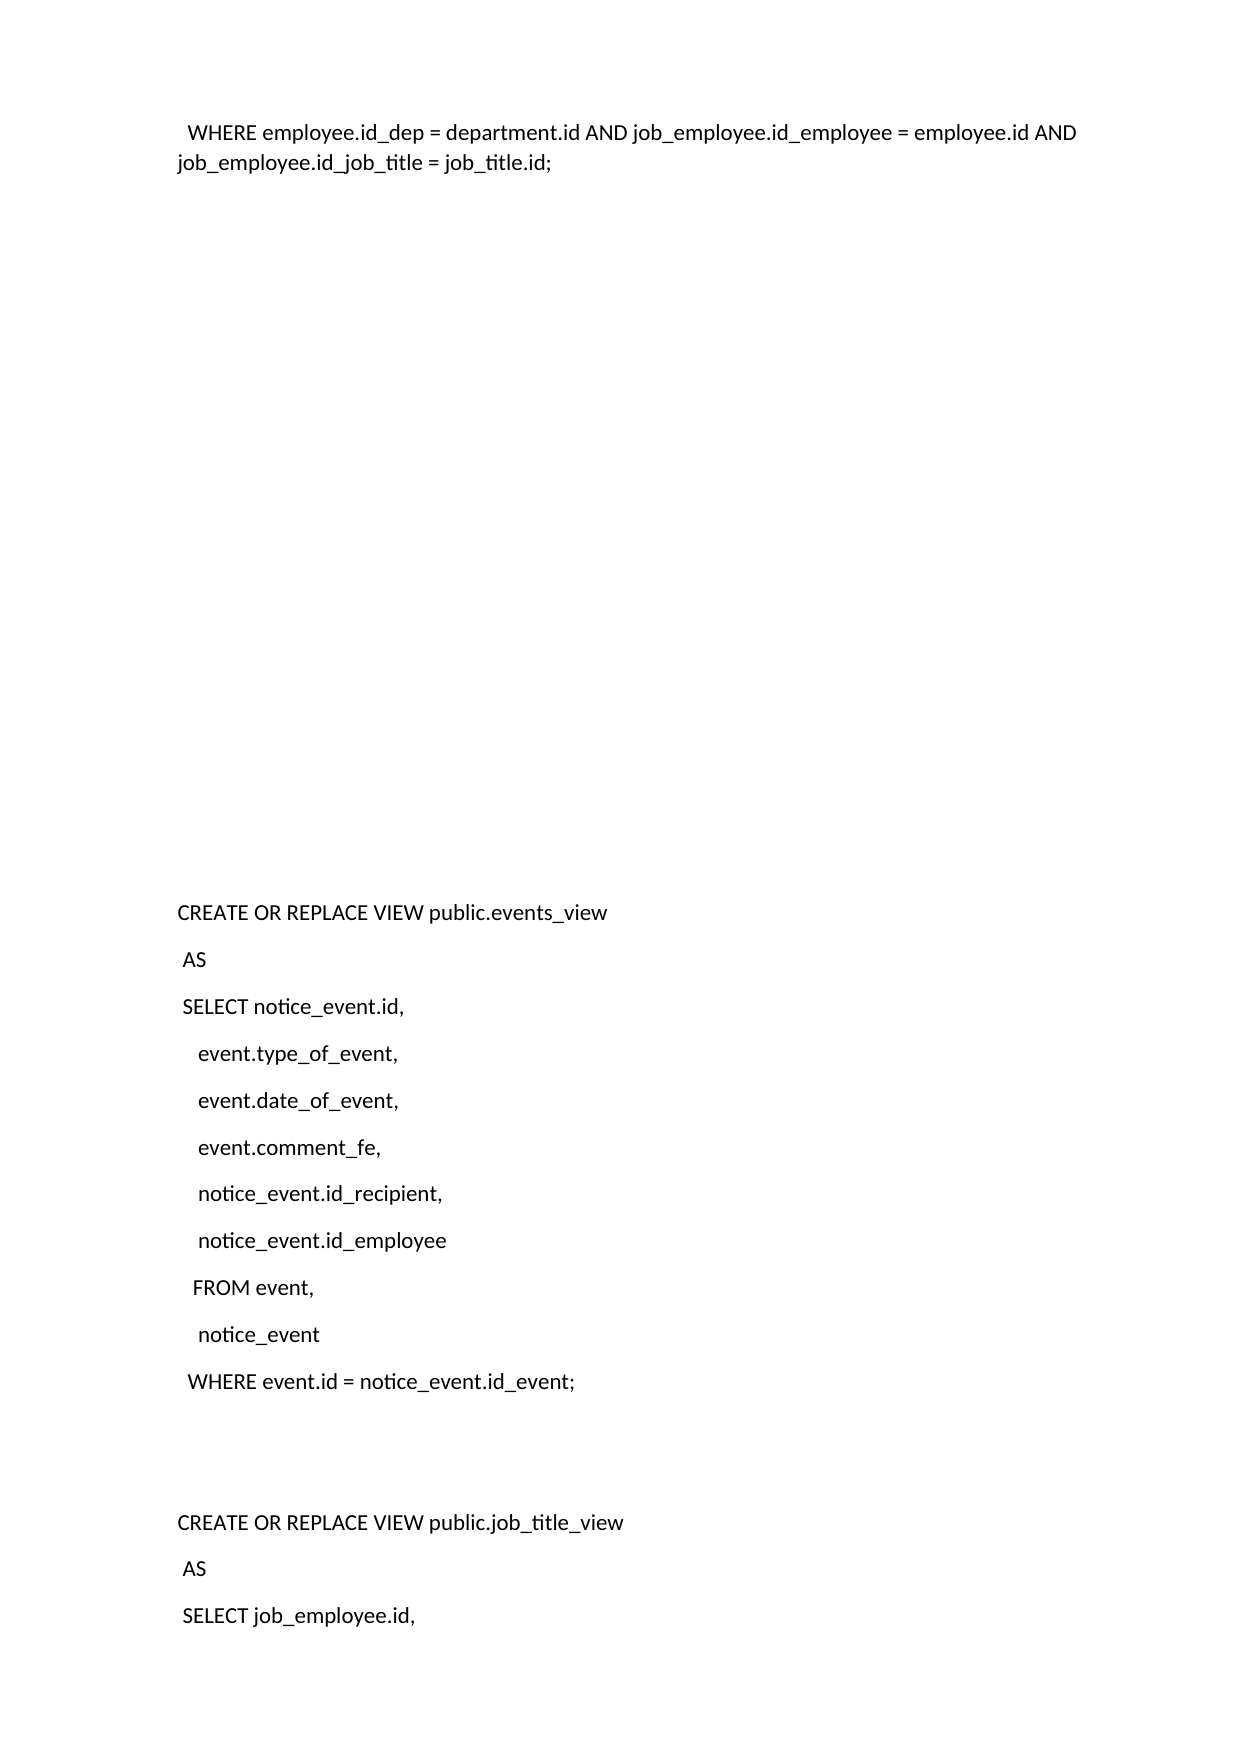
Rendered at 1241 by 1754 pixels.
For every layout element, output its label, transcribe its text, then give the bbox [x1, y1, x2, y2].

text SELECT job_employee.id, [177, 1601, 1152, 1629]
text notice_event.id_recipient, [177, 1179, 1152, 1208]
text notice_event [177, 1320, 1152, 1348]
text AS [177, 1554, 1152, 1583]
text FROM event, [177, 1273, 1152, 1301]
text CREATE OR REPLACE VIEW public.events_view [177, 898, 1152, 926]
text WHERE event.id = notice_event.id_event; [177, 1367, 1152, 1395]
text event.comment_fe, [177, 1133, 1152, 1161]
text AS [177, 945, 1152, 973]
text event.type_of_event, [177, 1039, 1152, 1067]
text notice_event.id_employee [177, 1226, 1152, 1254]
text SELECT notice_event.id, [177, 992, 1152, 1020]
text CREATE OR REPLACE VIEW public.job_title_view [177, 1508, 1152, 1536]
text WHERE employee.id_dep = department.id AND job_employee.id_employee = employee.id AND job_employee.id_job_title = job_title.id; [177, 118, 1152, 176]
text event.date_of_event, [177, 1086, 1152, 1114]
